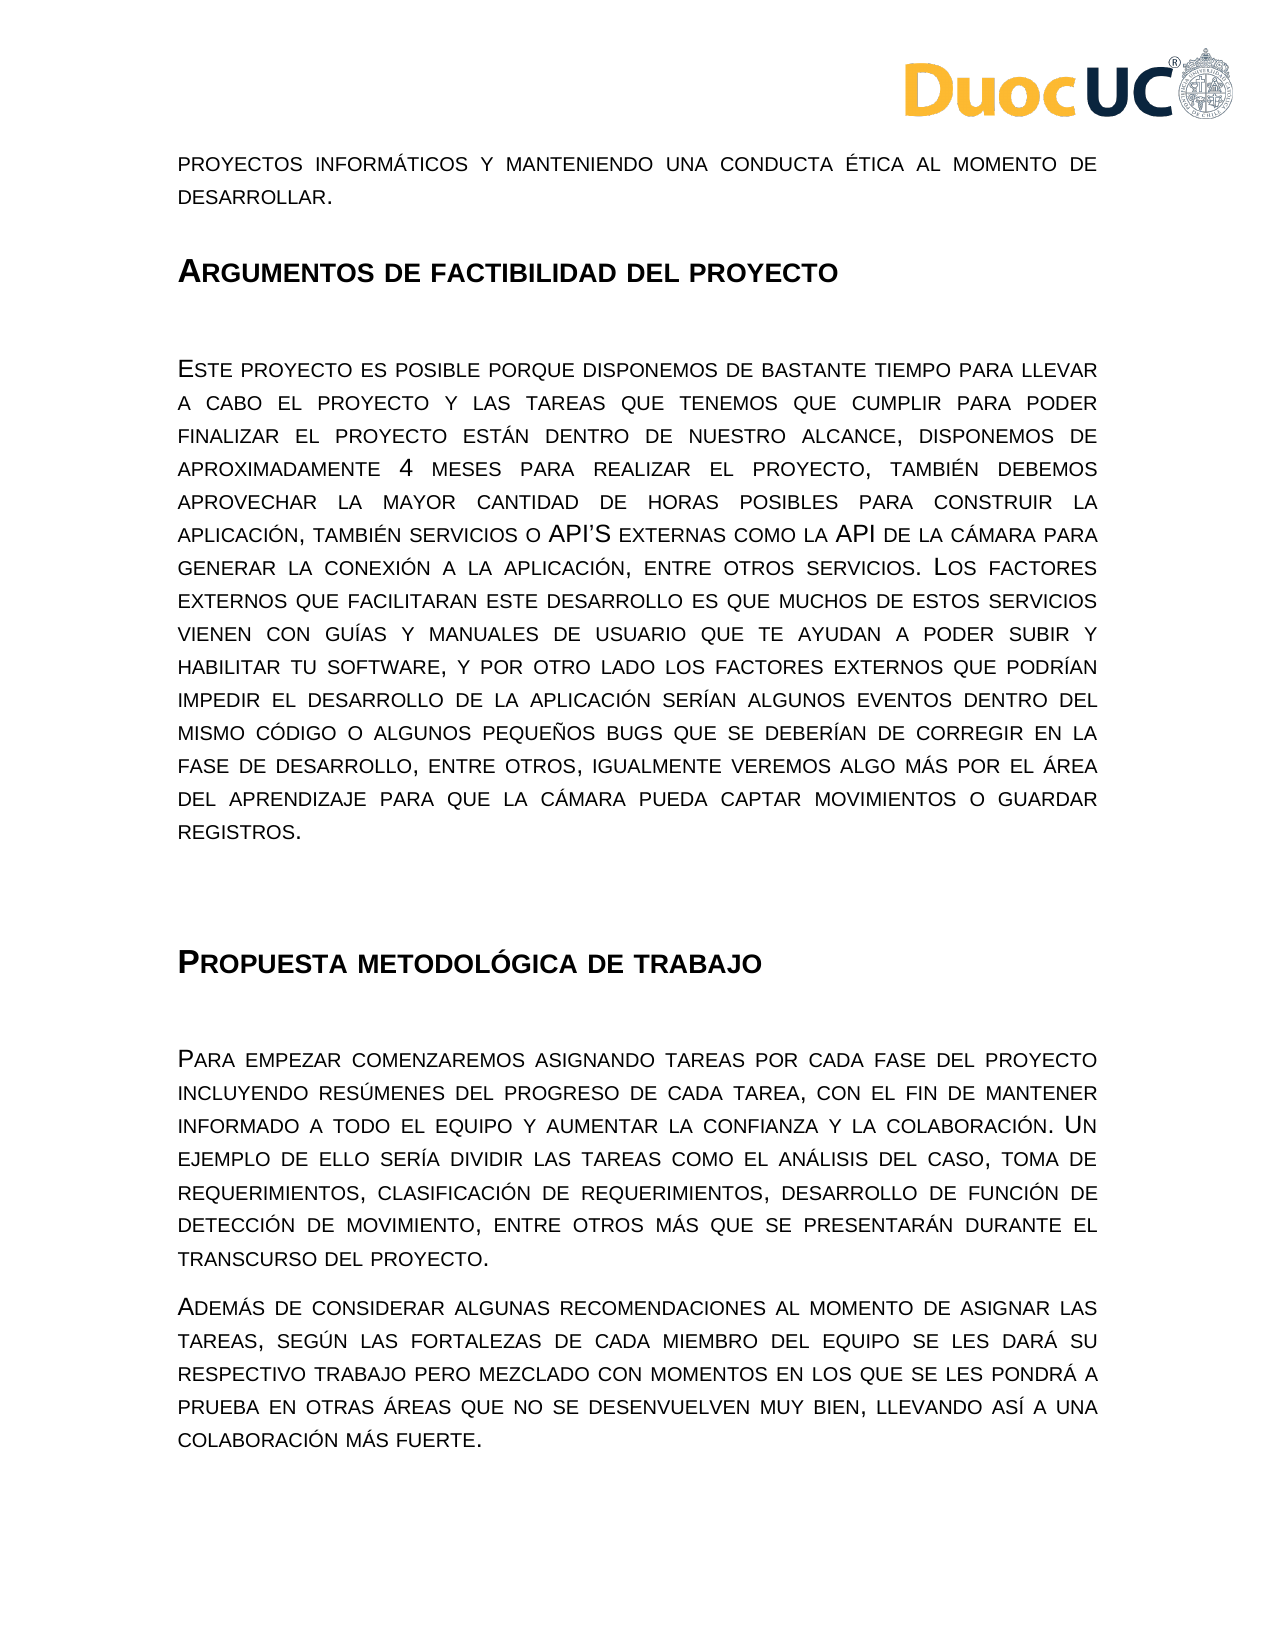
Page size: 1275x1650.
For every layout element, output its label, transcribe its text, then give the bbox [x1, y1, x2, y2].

subtitle Argumentos de factibilidad del proyecto [177, 251, 1098, 289]
text Para empezar comenzaremos asignando tareas por cada fase del proyecto incluyendo resúmenes del progreso de cada tarea, con el fin de mantener informado a todo el equipo y aumentar la confianza y la colaboración. Un ejemplo de ello sería dividir las tareas como el análisis del caso, toma de requerimientos, clasificación de requerimientos, desarrollo de función de detección de movimiento, entre otros más que se presentarán durante el transcurso del proyecto. [177, 1044, 1098, 1271]
subtitle Propuesta metodológica de trabajo [177, 942, 1098, 980]
picture [905, 48, 1233, 119]
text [177, 148, 1098, 209]
text Este proyecto es posible porque disponemos de bastante tiempo para llevar a cabo el proyecto y las tareas que tenemos que cumplir para poder finalizar el proyecto están dentro de nuestro alcance, disponemos de aproximadamente 4 meses para realizar el proyecto, también debemos aprovechar la mayor cantidad de horas posibles para construir la aplicación, también servicios o API’S externas como la API de la cámara para generar la conexión a la aplicación, entre otros servicios. Los factores externos que facilitaran este desarrollo es que muchos de estos servicios vienen con guías y manuales de usuario que te ayudan a poder subir y habilitar tu software, y por otro lado los factores externos que podrían impedir el desarrollo de la aplicación serían algunos eventos dentro del mismo código o algunos pequeños bugs que se deberían de corregir en la fase de desarrollo, entre otros, igualmente veremos algo más por el área del aprendizaje para que la cámara pueda captar movimientos o guardar registros. [177, 354, 1098, 845]
text Además de considerar algunas recomendaciones al momento de asignar las tareas, según las fortalezas de cada miembro del equipo se les dará su respectivo trabajo pero mezclado con momentos en los que se les pondrá a prueba en otras áreas que no se desenvuelven muy bien, llevando así a una colaboración más fuerte. [177, 1292, 1098, 1453]
